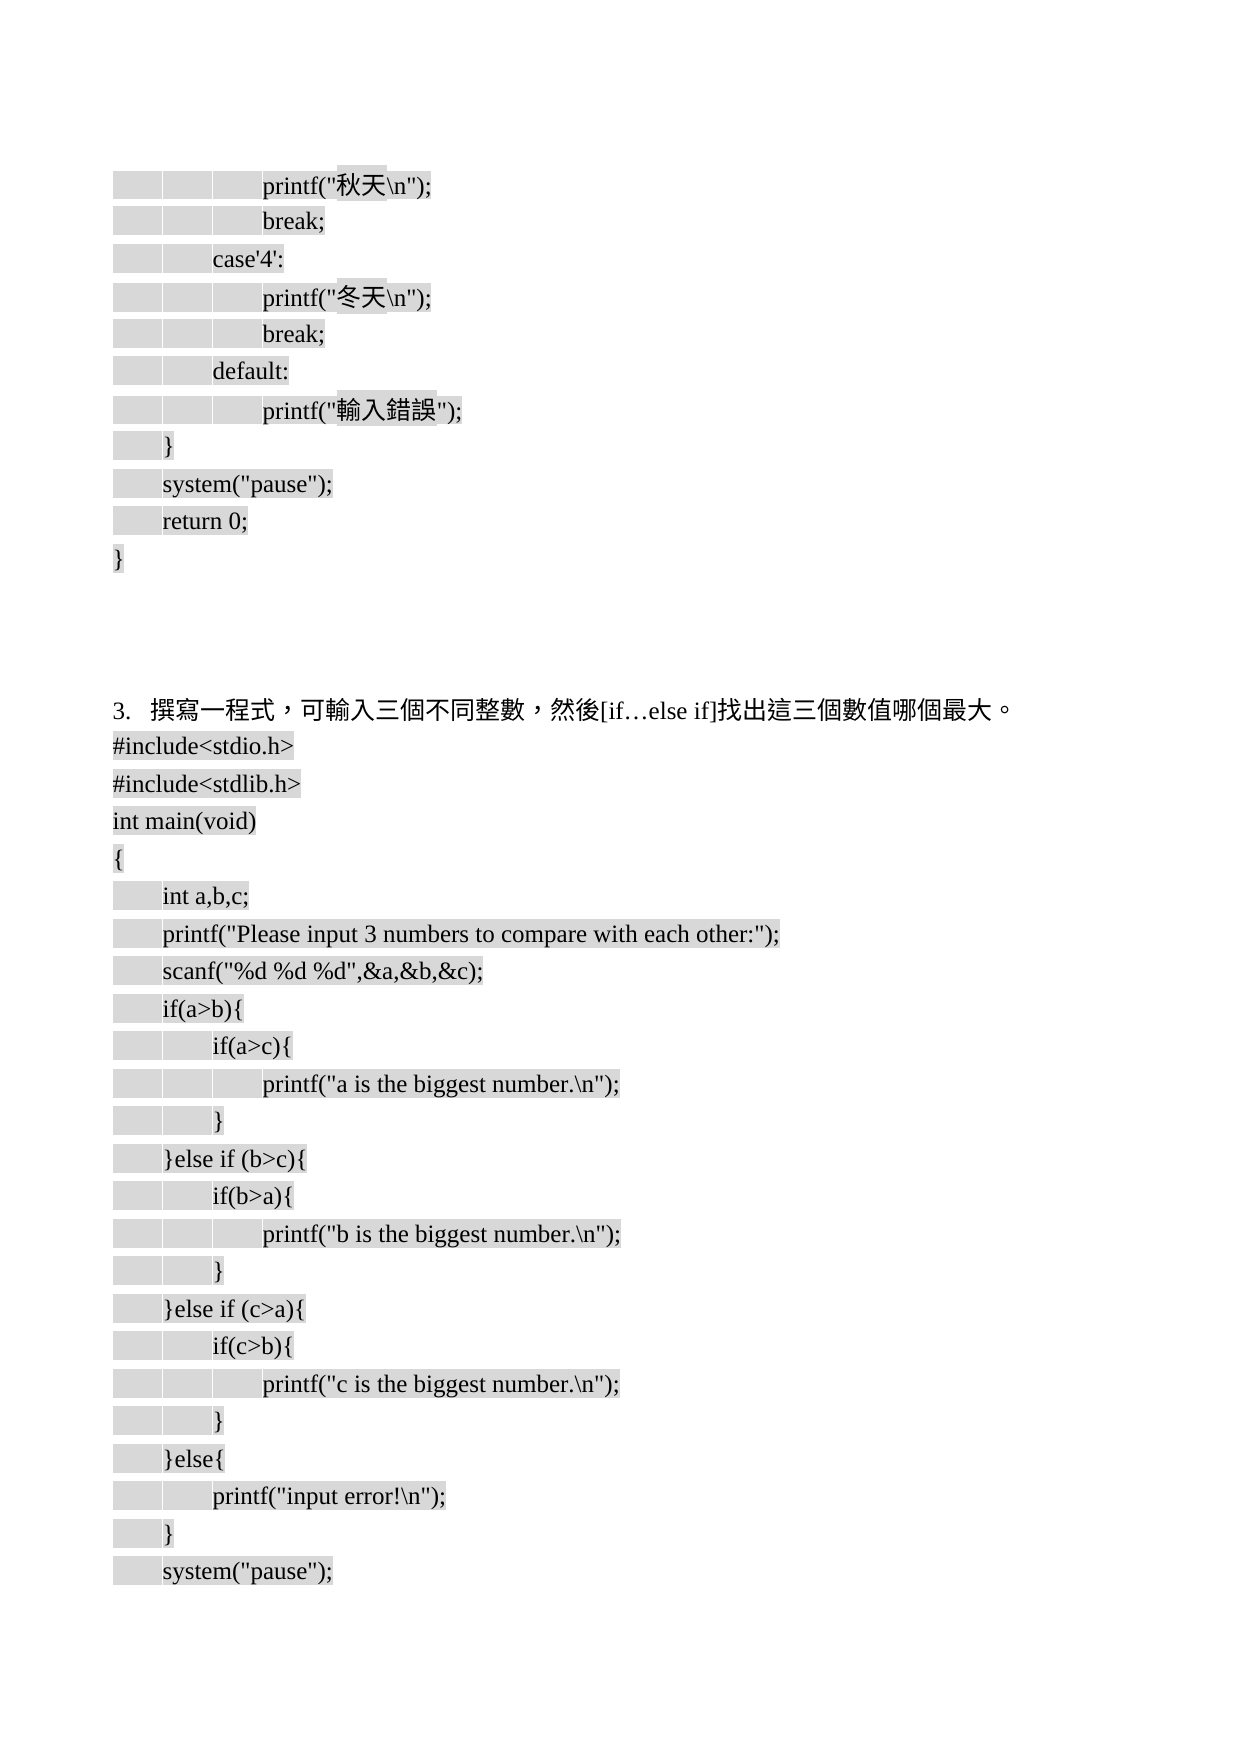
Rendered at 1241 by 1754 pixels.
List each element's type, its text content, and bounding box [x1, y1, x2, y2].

text #include<stdio.h> [112, 727, 1128, 764]
text } [112, 1102, 1128, 1139]
text printf("input error!\n"); [112, 1477, 1128, 1514]
text #include<stdlib.h> [112, 764, 1128, 802]
text break; [112, 314, 1128, 352]
text }else{ [112, 1439, 1128, 1477]
text if(b>a){ [112, 1177, 1128, 1214]
list 撰寫一程式，可輸入三個不同整數，然後[if…else if]找出這三個數值哪個最大。 [112, 689, 1128, 727]
text break; [112, 202, 1128, 239]
text }else if (b>c){ [112, 1139, 1128, 1177]
text int a,b,c; [112, 877, 1128, 914]
text scanf("%d %d %d",&a,&b,&c); [112, 952, 1128, 989]
text }else if (c>a){ [112, 1289, 1128, 1327]
text default: [112, 352, 1128, 389]
text if(a>c){ [112, 1027, 1128, 1064]
text } [112, 1402, 1128, 1439]
text if(a>b){ [112, 989, 1128, 1027]
text system("pause"); [112, 1552, 1128, 1589]
text printf("冬天\n"); [112, 277, 1128, 314]
text if(c>b){ [112, 1327, 1128, 1364]
text } [112, 1252, 1128, 1289]
text } [112, 539, 1128, 577]
text return 0; [112, 502, 1128, 539]
text printf("輸入錯誤"); [112, 389, 1128, 427]
text system("pause"); [112, 464, 1128, 502]
text int main(void) [112, 802, 1128, 839]
text printf("b is the biggest number.\n"); [112, 1214, 1128, 1252]
text case'4': [112, 239, 1128, 277]
text printf("a is the biggest number.\n"); [112, 1064, 1128, 1102]
text printf("c is the biggest number.\n"); [112, 1364, 1128, 1402]
text printf("Please input 3 numbers to compare with each other:"); [112, 914, 1128, 952]
text } [112, 427, 1128, 464]
text printf("秋天\n"); [112, 164, 1128, 202]
text { [112, 839, 1128, 877]
text } [112, 1514, 1128, 1552]
